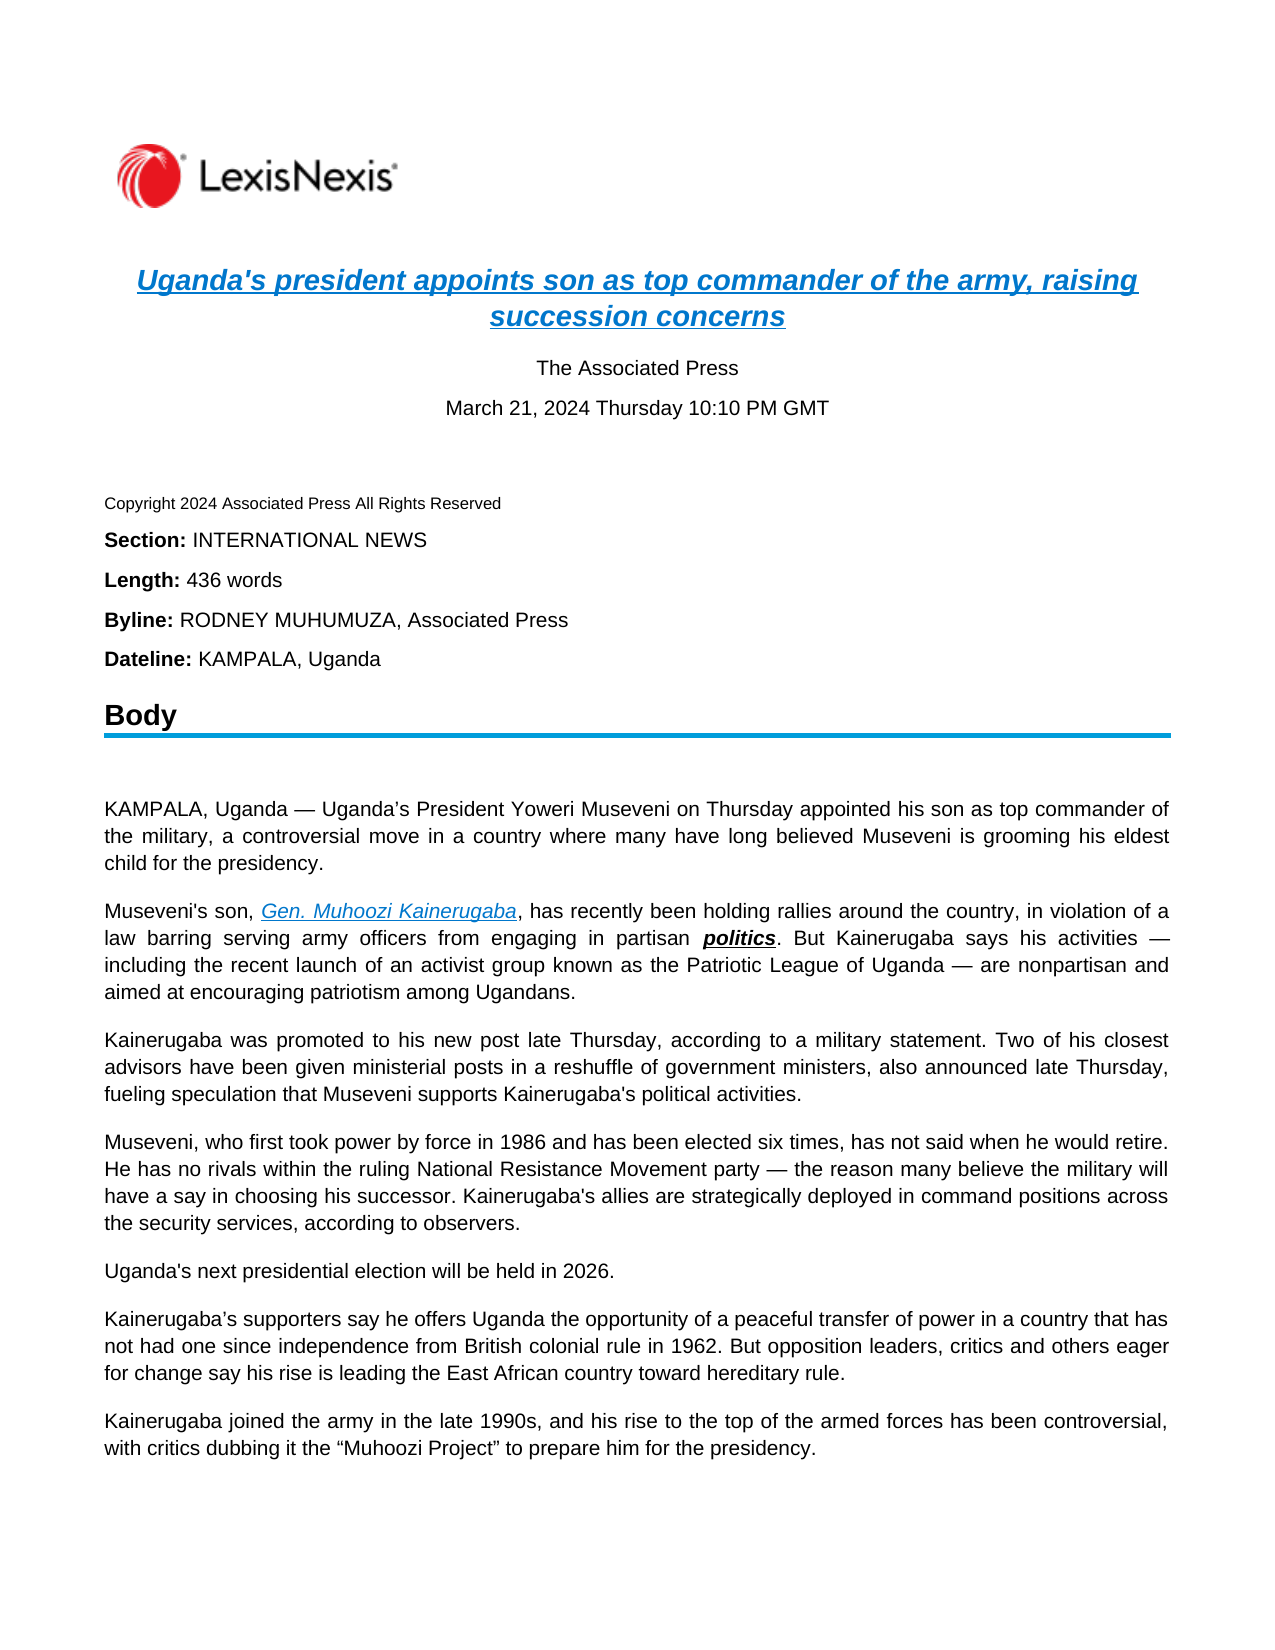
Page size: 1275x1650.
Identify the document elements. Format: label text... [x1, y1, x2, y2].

text Kainerugaba was promoted to his new post late Thursday, according to a military statement. Two of his closest advisors have been given ministerial posts in a reshuffle of government ministers, also announced late Thursday, fueling speculation that Museveni supports Kainerugaba's political activities. [104, 1025, 1171, 1106]
picture [104, 144, 412, 208]
text Museveni, who first took power by force in 1986 and has been elected six times, has not said when he would retire. He has no rivals within the ruling National Resistance Movement party — the reason many believe the military will have a say in choosing his successor. Kainerugaba's allies are strategically deployed in command positions across the security services, according to observers. [104, 1127, 1171, 1235]
text KAMPALA, Uganda — Uganda’s President Yoweri Museveni on Thursday appointed his son as top commander of the military, a controversial move in a country where many have long believed Museveni is grooming his eldest child for the presidency. [104, 793, 1171, 875]
text Museveni's son, Gen. Muhoozi Kainerugaba, has recently been holding rallies around the country, in violation of a law barring serving army officers from engaging in partisan politics. But Kainerugaba says his activities — including the recent launch of an activist group known as the Patriotic League of Uganda — are nonpartisan and aimed at encouraging patriotism among Ugandans. [104, 896, 1171, 1004]
text Section: INTERNATIONAL NEWS [104, 525, 1171, 552]
text Kainerugaba’s supporters say he offers Uganda the opportunity of a peaceful transfer of power in a country that has not had one since independence from British colonial rule in 1962. But opposition leaders, critics and others eager for change say his rise is leading the East African country toward hereditary rule. [104, 1304, 1171, 1385]
text Kainerugaba joined the army in the late 1990s, and his rise to the top of the armed forces has been controversial, with critics dubbing it the “Muhoozi Project” to prepare him for the presidency. [104, 1406, 1171, 1460]
text The Associated Press [104, 353, 1171, 380]
text Copyright 2024 Associated Press All Rights Reserved [104, 461, 1171, 513]
text Length: 436 words [104, 565, 1171, 592]
text March 21, 2024 Thursday 10:10 PM GMT [104, 393, 1171, 420]
text Dateline: KAMPALA, Uganda [104, 644, 1171, 671]
text Byline: RODNEY MUHUMUZA, Associated Press [104, 604, 1171, 631]
text Uganda's next presidential election will be held in 2026. [104, 1256, 1171, 1283]
subtitle Uganda's president appoints son as top commander of the army, raising succession concerns [104, 261, 1171, 332]
text Body [104, 696, 1171, 731]
